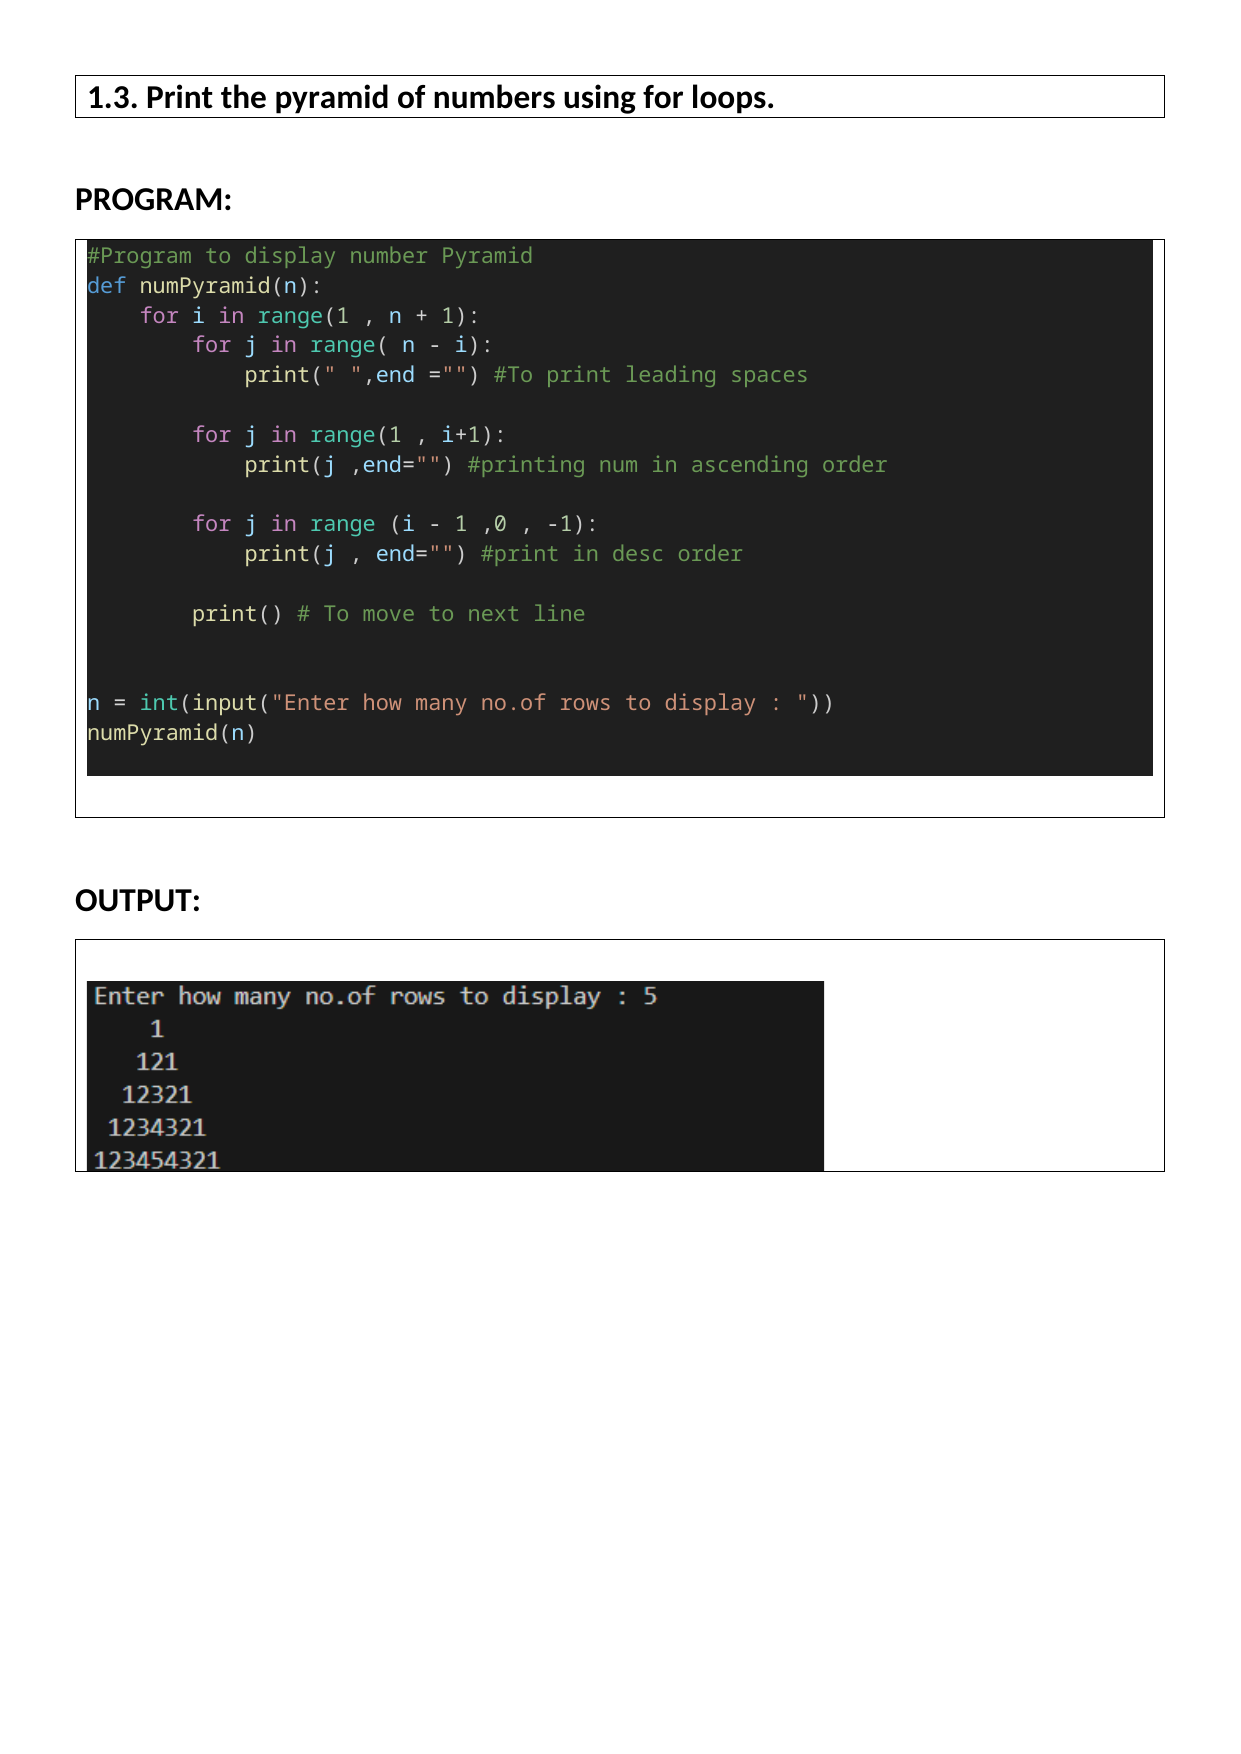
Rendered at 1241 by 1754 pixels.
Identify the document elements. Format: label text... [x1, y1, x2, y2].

table_header #Program to display number Pyramid def numPyramid(n): for i in range(1 , n + 1): for j in range( n - i): print(" ",end ="") #To print leading spaces for j in range(1 , i+1): print(j ,end="") #printing num in ascending order for j in range (i - 1 ,0 , -1): print(j , end="") #print in desc order print() # To move to next line n = int(input("Enter how many no.of rows to display : ")) numPyramid(n) [76, 240, 1164, 817]
table_header [76, 940, 1164, 1171]
table_header 1.3. Print the pyramid of numbers using for loops. [76, 76, 1164, 117]
picture [86, 981, 825, 1171]
text PROGRAM: [75, 178, 1165, 219]
text OUTPUT: [75, 879, 1165, 919]
